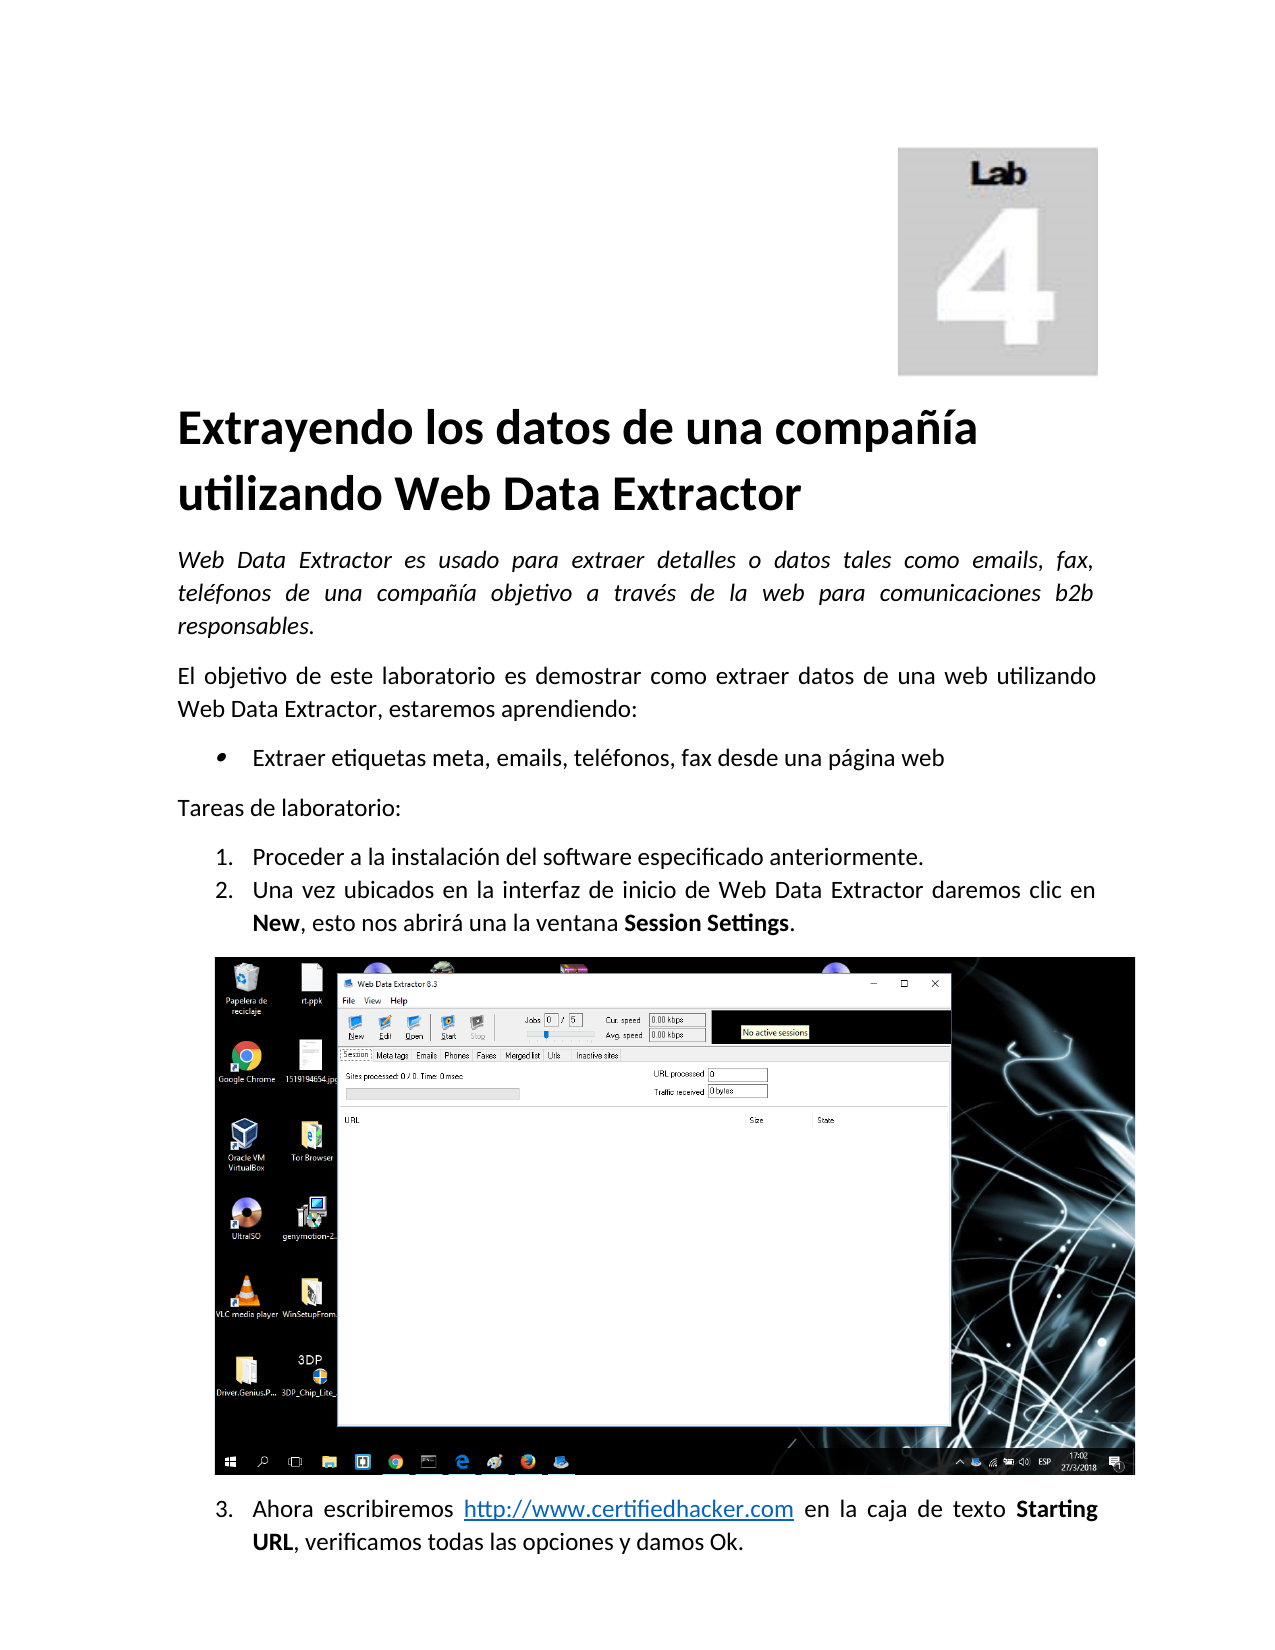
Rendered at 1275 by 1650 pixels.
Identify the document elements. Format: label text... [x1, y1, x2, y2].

text Tareas de laboratorio: [177, 792, 1098, 822]
text Web Data Extractor es usado para extraer detalles o datos tales como emails, fax, teléfonos de una compañía objetivo a través de la web para comunicaciones b2b responsables. [177, 544, 1098, 641]
list Una vez ubicados en la interfaz de inicio de Web Data Extractor daremos clic en New, esto nos abrirá una la ventana Session Settings. [215, 874, 1098, 938]
picture [214, 957, 1136, 1475]
list Proceder a la instalación del software especificado anteriormente. [215, 842, 1098, 872]
text Extrayendo los datos de una compañía utilizando Web Data Extractor [177, 396, 1098, 523]
picture [897, 147, 1098, 378]
text El objetivo de este laboratorio es demostrar como extraer datos de una web utilizando Web Data Extractor, estaremos aprendiendo: [177, 660, 1098, 723]
list Ahora escribiremos http://www.certifiedhacker.com en la caja de texto Starting URL, verificamos todas las opciones y damos Ok. [215, 1493, 1098, 1557]
list Extraer etiquetas meta, emails, teléfonos, fax desde una página web [215, 742, 1098, 773]
